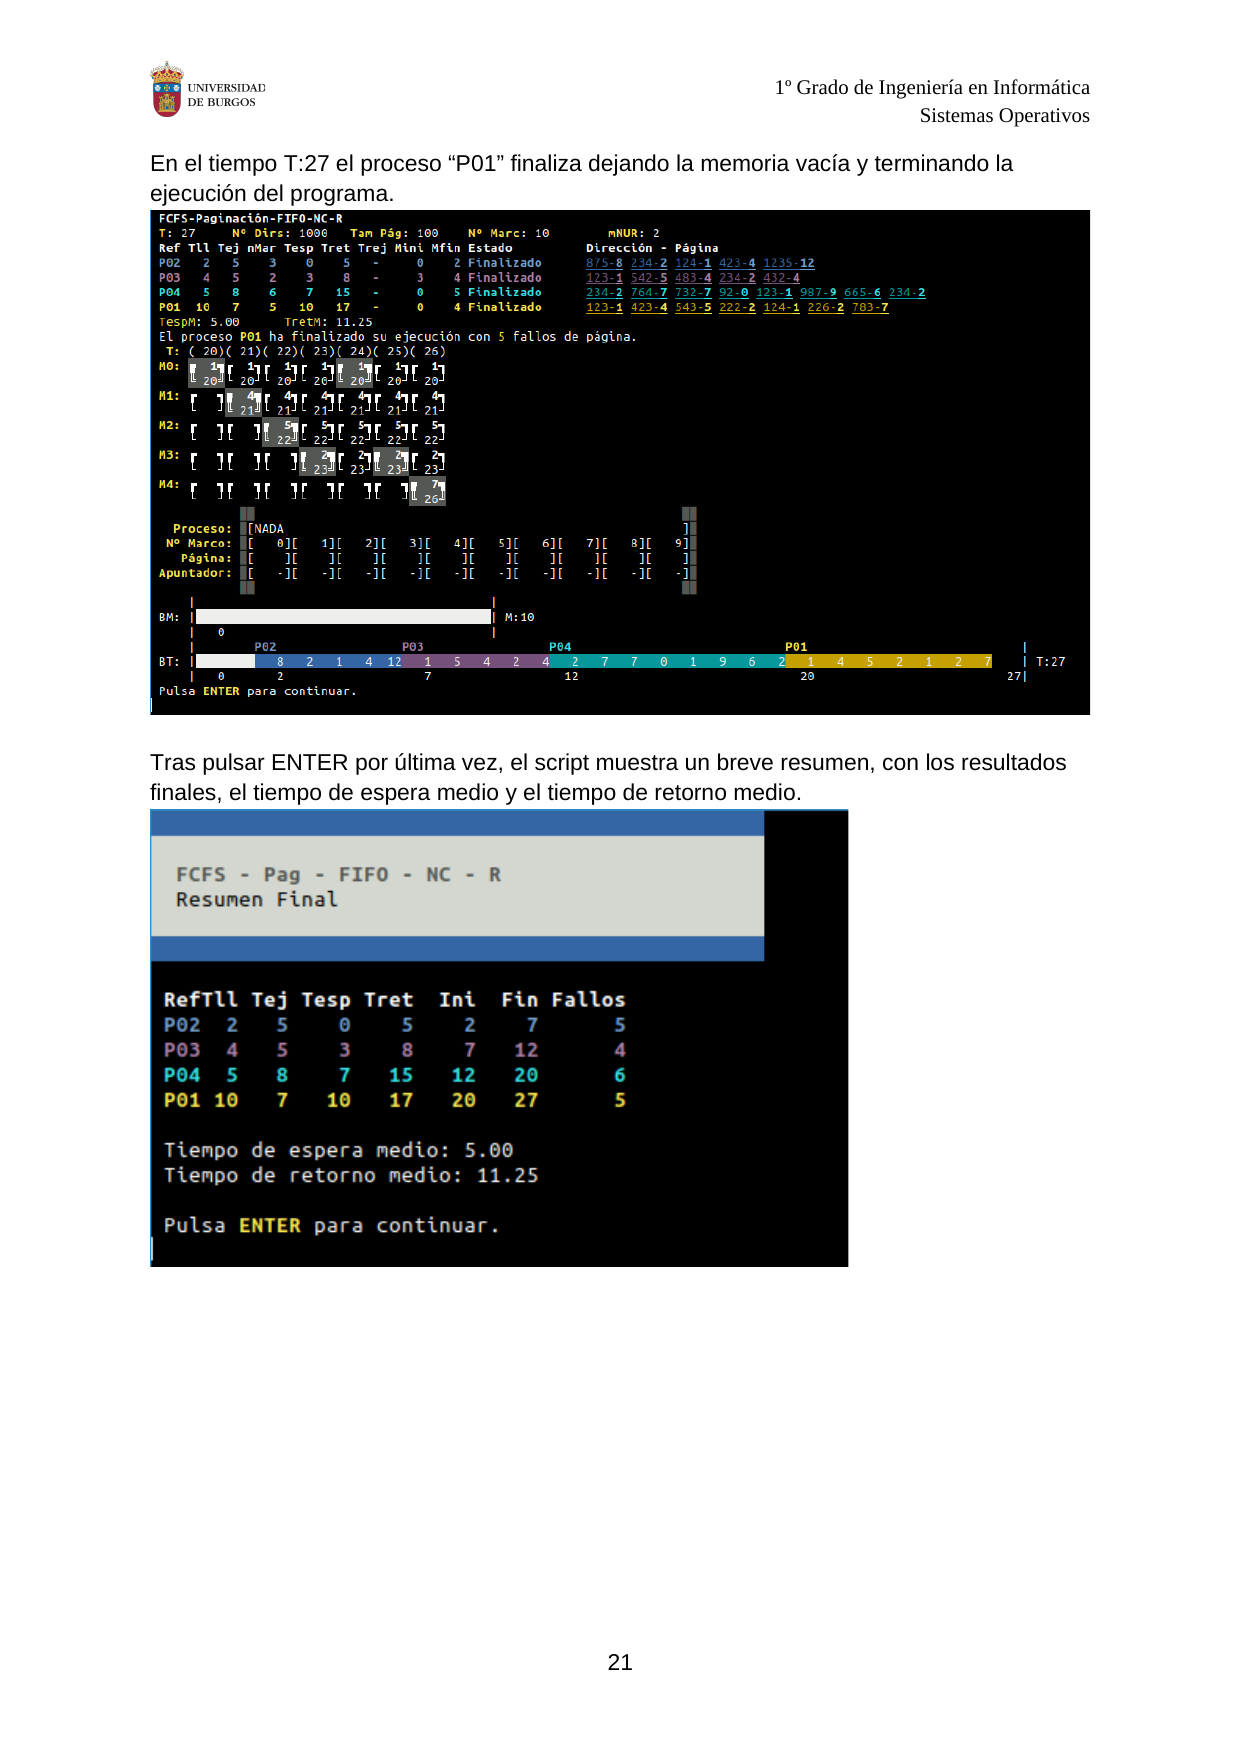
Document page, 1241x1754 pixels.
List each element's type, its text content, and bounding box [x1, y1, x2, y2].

picture [150, 809, 849, 1267]
picture [150, 61, 266, 117]
picture [150, 210, 1091, 715]
text En el tiempo T:27 el proceso “P01” finaliza dejando la memoria vacía y terminando la ejecución del programa. [150, 150, 1090, 207]
text Tras pulsar ENTER por última vez, el script muestra un breve resumen, con los resultados finales, el tiempo de espera medio y el tiempo de retorno medio. [150, 749, 1090, 805]
